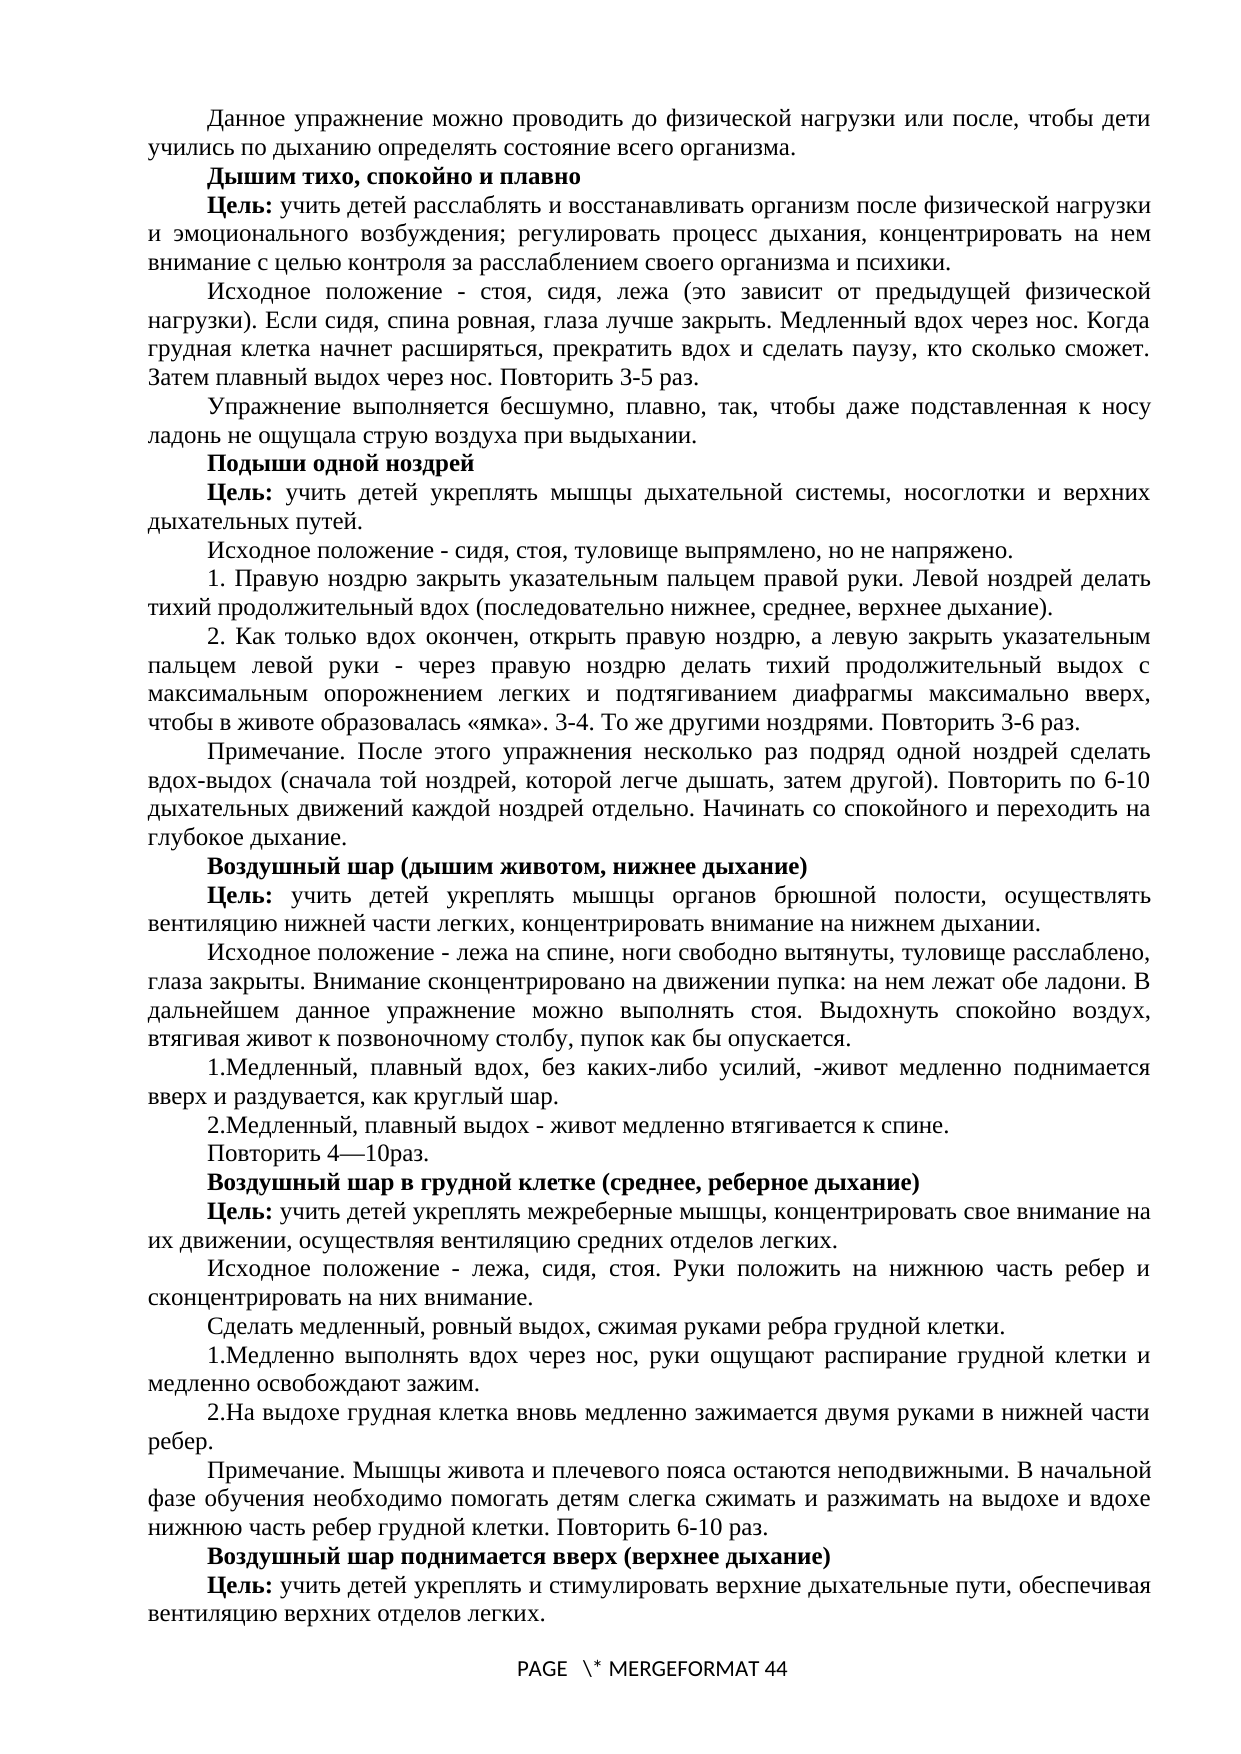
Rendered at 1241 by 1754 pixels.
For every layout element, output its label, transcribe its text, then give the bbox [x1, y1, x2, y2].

text Сделать медленный, ровный выдох, сжимая руками ребра грудной клетки. [148, 1311, 1152, 1340]
text Исходное положение - стоя, сидя, лежа (это зависит от предыдущей физической нагрузки). Если сидя, спина ровная, глаза лучше закрыть. Медленный вдох через нос. Когда грудная клетка начнет расширяться, прекратить вдох и сделать паузу, кто сколько сможет. Затем плавный выдох через нос. Повторить 3-5 раз. [148, 276, 1152, 391]
text Воздушный шар поднимается вверх (верхнее дыхание) [148, 1541, 1152, 1570]
text Примечание. После этого упражнения несколько раз подряд одной ноздрей сделать вдох-выдох (сначала той ноздрей, которой легче дышать, затем другой). Повторить по 6-10 дыхательных движений каждой ноздрей отдельно. Начинать со спокойного и переходить на глубокое дыхание. [148, 736, 1152, 851]
text 1.Медленный, плавный вдох, без каких-либо усилий, -живот медленно поднимается вверх и раздувается, как круглый шар. [148, 1052, 1152, 1110]
text 2.Медленный, плавный выдох - живот медленно втягивается к спине. [148, 1110, 1152, 1138]
text Исходное положение - лежа, сидя, стоя. Руки положить на нижнюю часть ребер и сконцентрировать на них внимание. [148, 1253, 1152, 1311]
text 1. Правую ноздрю закрыть указательным пальцем правой руки. Левой ноздрей делать тихий продолжительный вдох (последовательно нижнее, среднее, верхнее дыхание). [148, 563, 1152, 621]
text 2. Как только вдох окончен, открыть правую ноздрю, а левую закрыть указательным пальцем левой руки - через правую ноздрю делать тихий продолжительный выдох с максимальным опорожнением легких и подтягиванием диафрагмы максимально вверх, чтобы в животе образовалась «ямка». 3-4. То же другими ноздрями. Повторить 3-6 раз. [148, 621, 1152, 736]
text 2.На выдохе грудная клетка вновь медленно зажимается двумя руками в нижней части ребер. [148, 1397, 1152, 1455]
text Данное упражнение можно проводить до физической нагрузки или после, чтобы дети учились по дыханию определять состояние всего организма. [148, 103, 1152, 161]
text Повторить 4—10раз. [148, 1138, 1152, 1167]
text Исходное положение - сидя, стоя, туловище выпрямлено, но не напряжено. [148, 535, 1152, 563]
text Дышим тихо, спокойно и плавно [148, 161, 1152, 190]
text Исходное положение - лежа на спине, ноги свободно вытянуты, туловище расслаблено, глаза закрыты. Внимание сконцентрировано на движении пупка: на нем лежат обе ладони. В дальнейшем данное упражнение можно выполнять стоя. Выдохнуть спокойно воздух, втягивая живот к позвоночному столбу, пупок как бы опускается. [148, 937, 1152, 1052]
text Цель: учить детей укреплять и стимулировать верхние дыхательные пути, обеспечивая вентиляцию верхних отделов легких. [148, 1570, 1152, 1627]
text Цель: учить детей расслаблять и восстанавливать организм после физической нагрузки и эмоционального возбуждения; регулировать процесс дыхания, концентрировать на нем внимание с целью контроля за расслаблением своего организма и психики. [148, 190, 1152, 276]
text Упражнение выполняется бесшумно, плавно, так, чтобы даже подставленная к носу ладонь не ощущала струю воздуха при выдыхании. [148, 391, 1152, 448]
text Воздушный шар в грудной клетке (среднее, реберное дыхание) [148, 1167, 1152, 1196]
text Примечание. Мышцы живота и плечевого пояса остаются неподвижными. В начальной фазе обучения необходимо помогать детям слегка сжимать и разжимать на выдохе и вдохе нижнюю часть ребер грудной клетки. Повторить 6-10 раз. [148, 1455, 1152, 1541]
text 1.Медленно выполнять вдох через нос, руки ощущают распирание грудной клетки и медленно освобождают зажим. [148, 1340, 1152, 1397]
text Цель: учить детей укреплять межреберные мышцы, концентрировать свое внимание на их движении, осуществляя вентиляцию средних отделов легких. [148, 1196, 1152, 1253]
text Цель: учить детей укреплять мышцы органов брюшной полости, осуществлять вентиляцию нижней части легких, концентрировать внимание на нижнем дыхании. [148, 880, 1152, 937]
text Воздушный шар (дышим животом, нижнее дыхание) [148, 851, 1152, 880]
text Цель: учить детей укреплять мышцы дыхательной системы, носоглотки и верхних дыхательных путей. [148, 477, 1152, 535]
text Подыши одной ноздрей [148, 448, 1152, 477]
